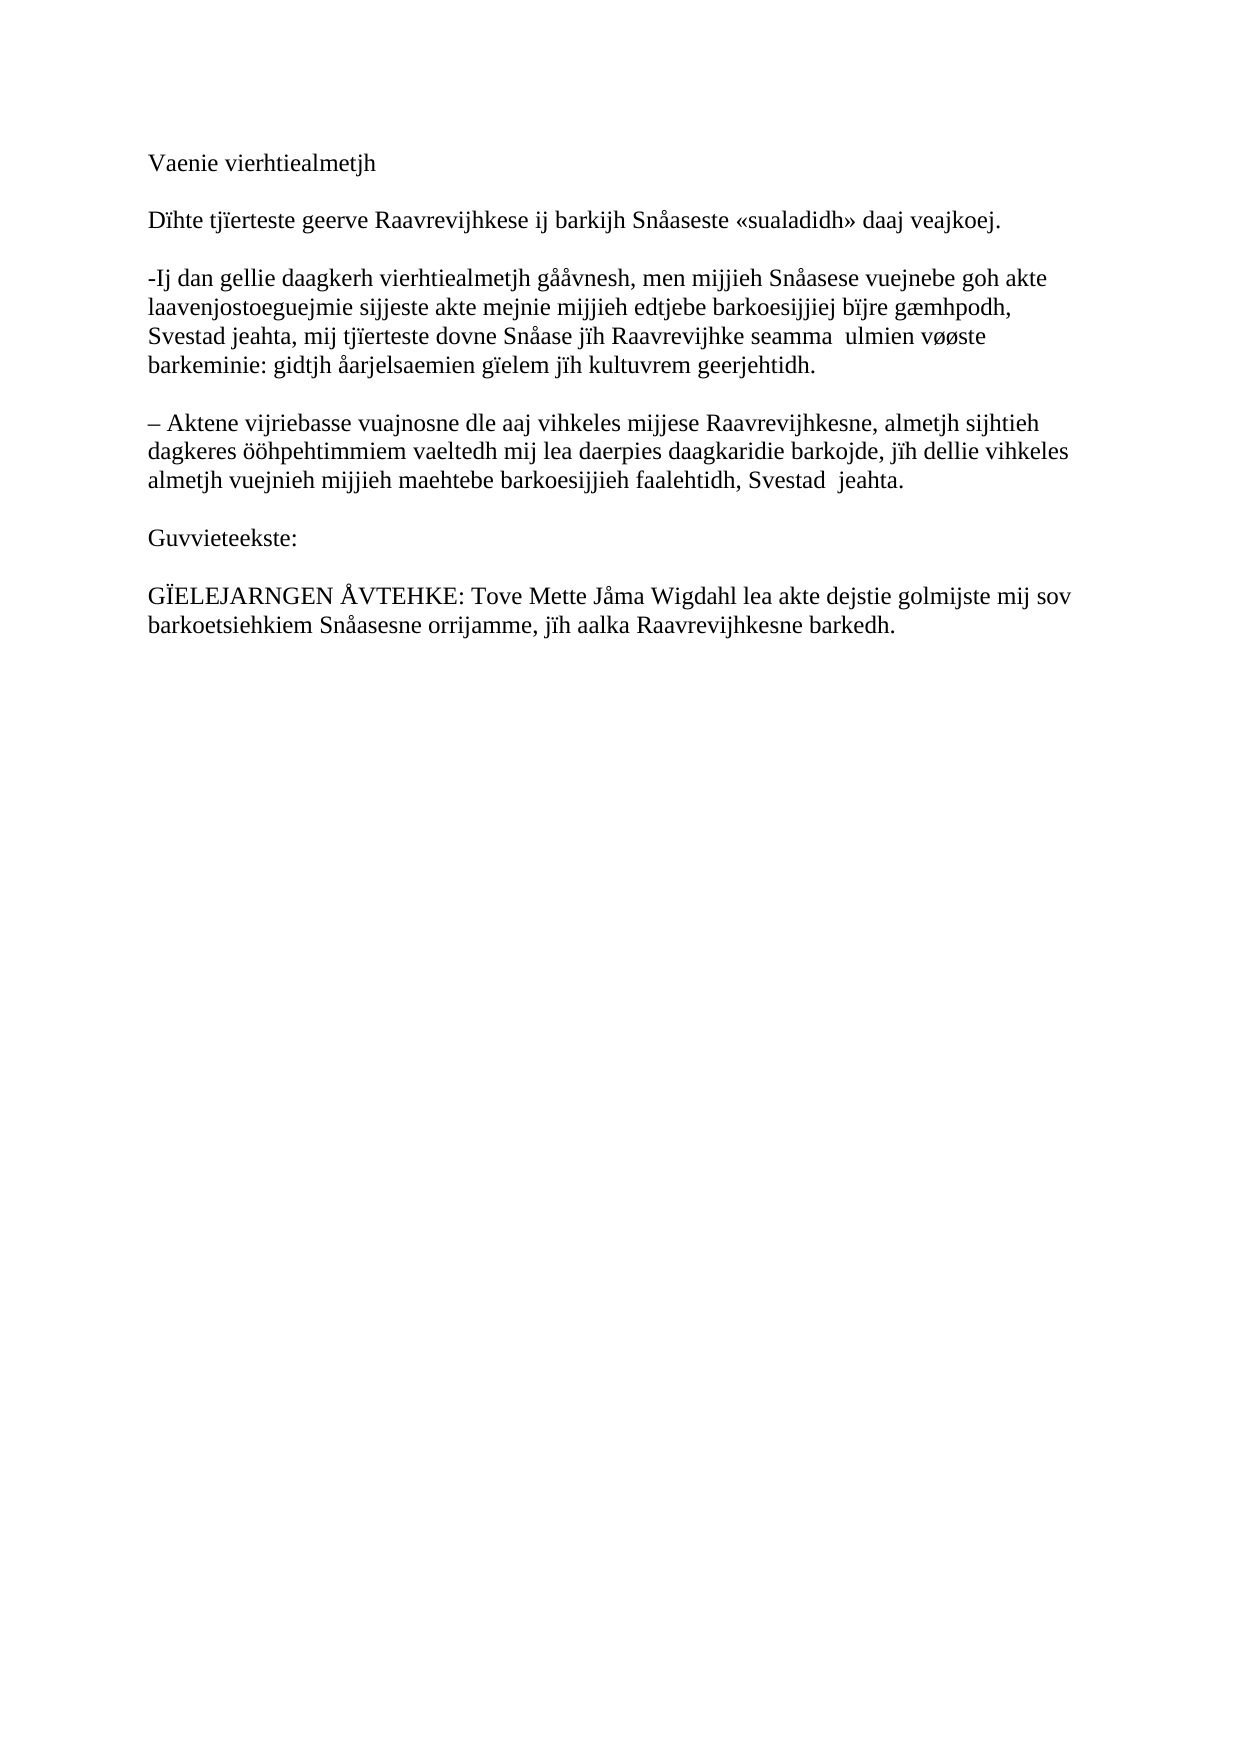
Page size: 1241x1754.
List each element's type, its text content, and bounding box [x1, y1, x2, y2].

text Guvvieteekste: [148, 523, 1093, 552]
text – Aktene vijriebasse vuajnosne dle aaj vihkeles mijjese Raavrevijhkesne, almetjh sijhtieh dagkeres ööhpehtimmiem vaeltedh mij lea daerpies daagkaridie barkojde, jïh dellie vihkeles almetjh vuejnieh mijjieh maehtebe barkoesijjieh faalehtidh, Svestad jeahta. [148, 408, 1093, 494]
text GÏELEJARNGEN ÅVTEHKE: Tove Mette Jåma Wigdahl lea akte dejstie golmijste mij sov barkoetsiehkiem Snåasesne orrijamme, jïh aalka Raavrevijhkesne barkedh. [148, 581, 1093, 638]
text Dïhte tjïerteste geerve Raavrevijhkese ij barkijh Snåaseste «sualadidh» daaj veajkoej. [148, 206, 1093, 234]
text -Ij dan gellie daagkerh vierhtiealmetjh gååvnesh, men mijjieh Snåasese vuejnebe goh akte laavenjostoeguejmie sijjeste akte mejnie mijjieh edtjebe barkoesijjiej bïjre gæmhpodh, Svestad jeahta, mij tjïerteste dovne Snåase jïh Raavrevijhke seamma ulmien vøøste barkeminie: gidtjh åarjelsaemien gïelem jïh kultuvrem geerjehtidh. [148, 263, 1093, 378]
text Vaenie vierhtiealmetjh [148, 148, 1093, 176]
